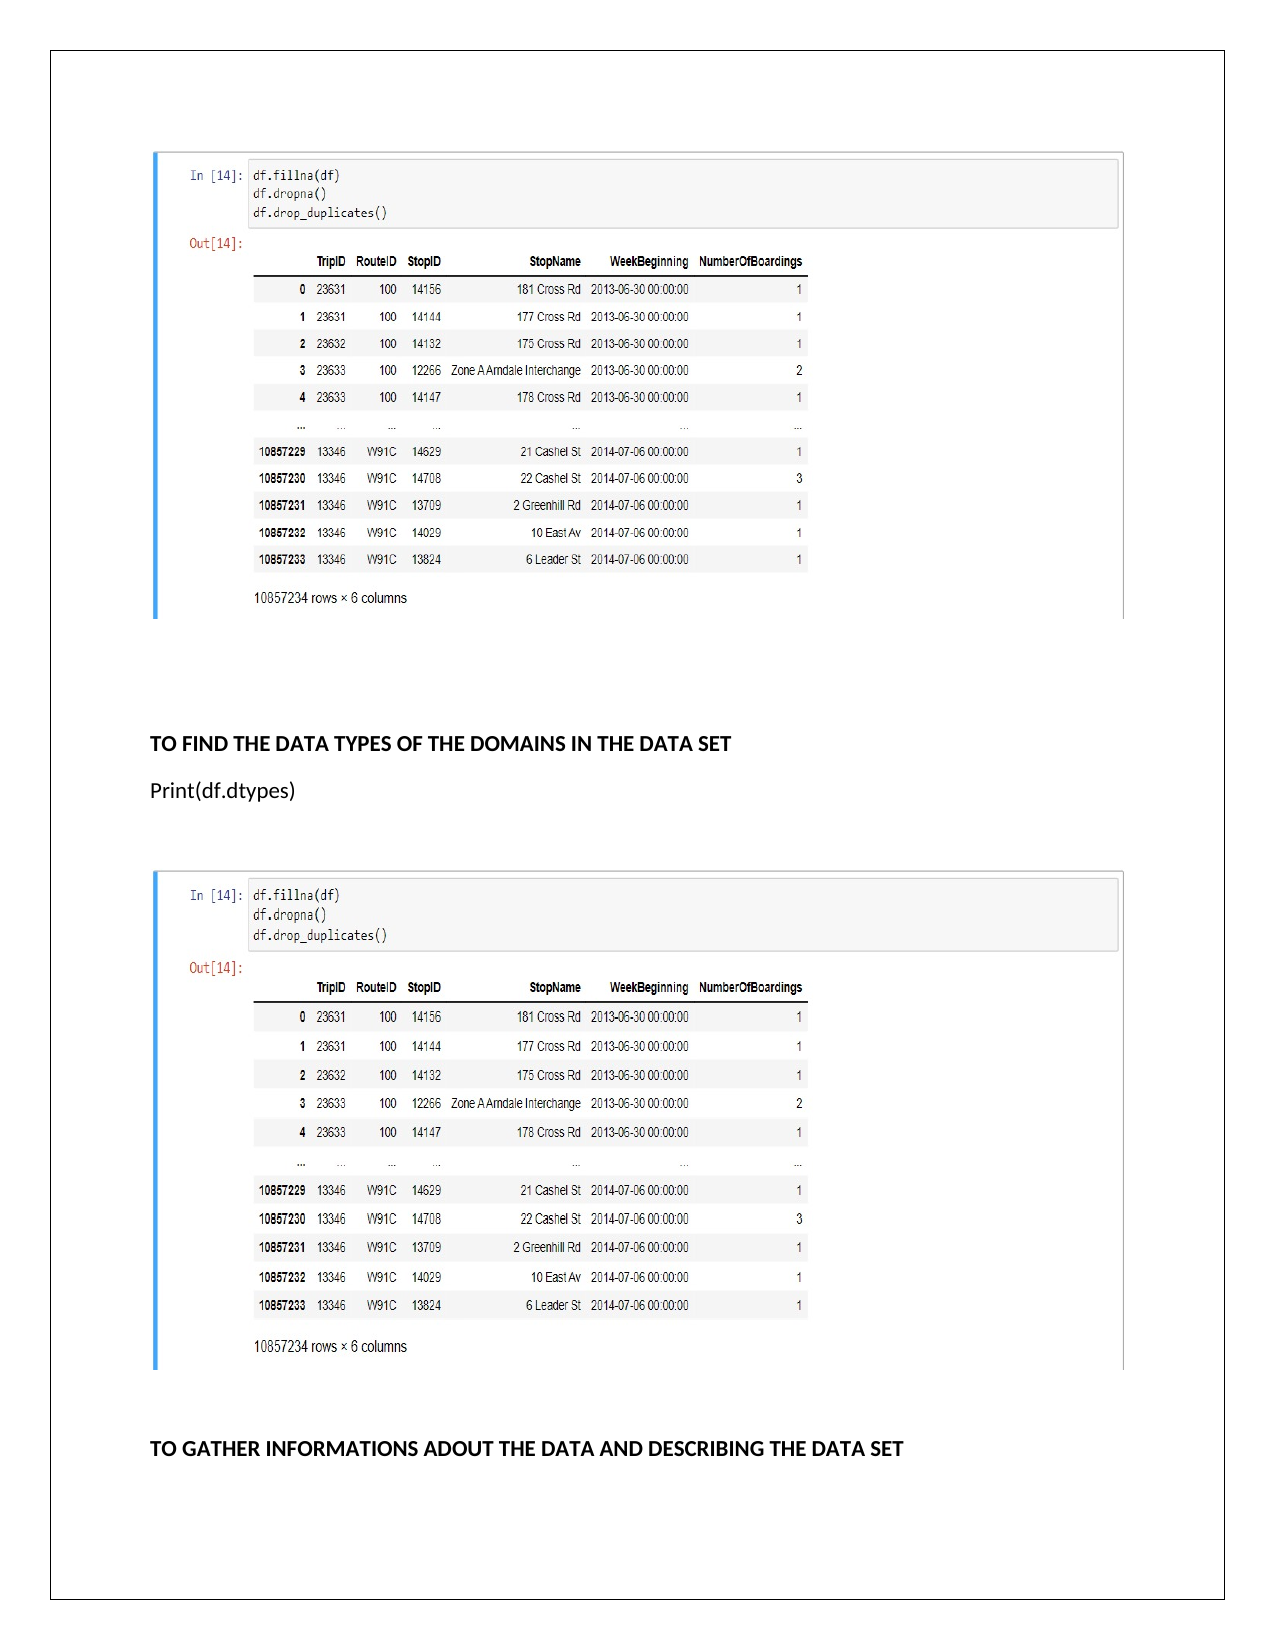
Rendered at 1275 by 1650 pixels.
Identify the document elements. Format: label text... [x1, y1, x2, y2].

picture [150, 868, 1125, 1370]
text Print(df.dtypes) [150, 776, 1125, 804]
picture [150, 150, 1125, 619]
text TO FIND THE DATA TYPES OF THE DOMAINS IN THE DATA SET [150, 729, 1125, 758]
text TO GATHER INFORMATIONS ADOUT THE DATA AND DESCRIBING THE DATA SET [150, 1434, 1125, 1462]
